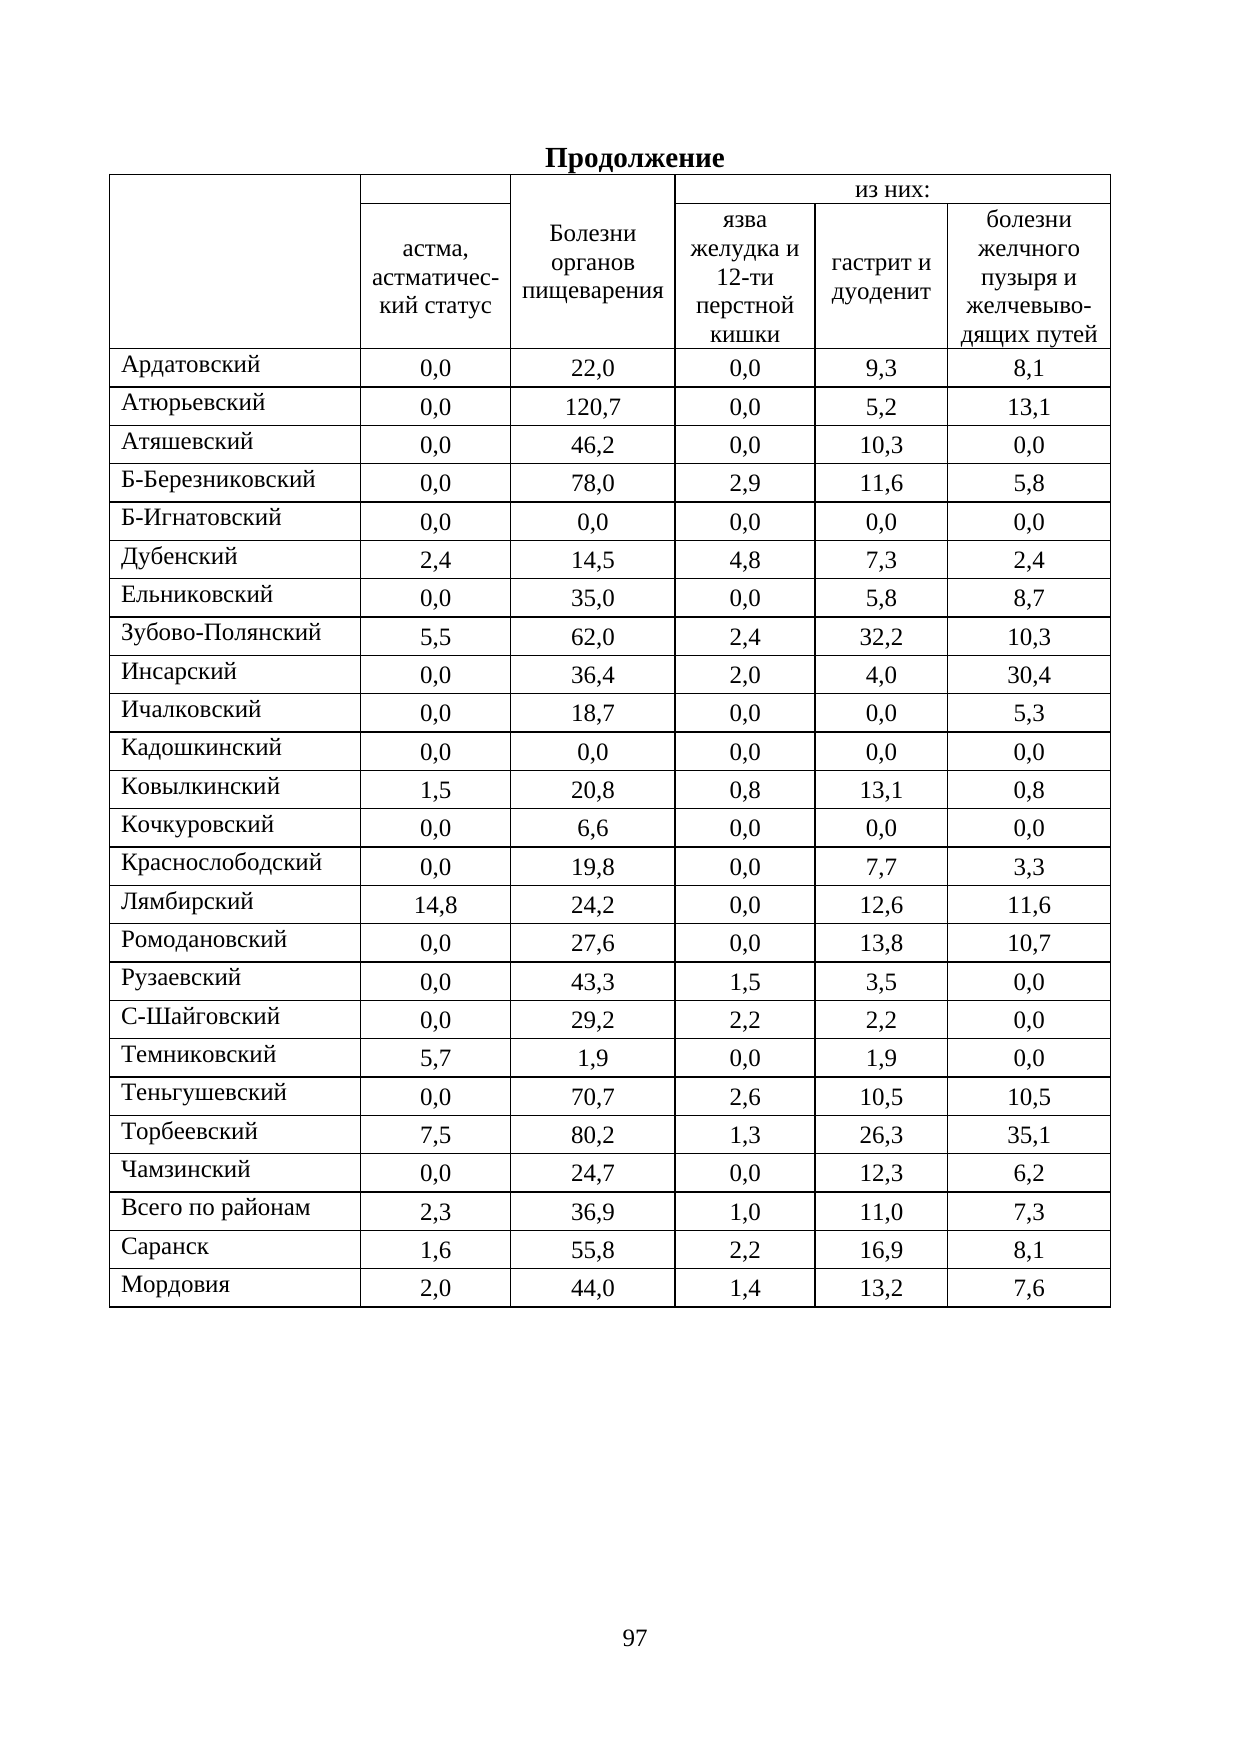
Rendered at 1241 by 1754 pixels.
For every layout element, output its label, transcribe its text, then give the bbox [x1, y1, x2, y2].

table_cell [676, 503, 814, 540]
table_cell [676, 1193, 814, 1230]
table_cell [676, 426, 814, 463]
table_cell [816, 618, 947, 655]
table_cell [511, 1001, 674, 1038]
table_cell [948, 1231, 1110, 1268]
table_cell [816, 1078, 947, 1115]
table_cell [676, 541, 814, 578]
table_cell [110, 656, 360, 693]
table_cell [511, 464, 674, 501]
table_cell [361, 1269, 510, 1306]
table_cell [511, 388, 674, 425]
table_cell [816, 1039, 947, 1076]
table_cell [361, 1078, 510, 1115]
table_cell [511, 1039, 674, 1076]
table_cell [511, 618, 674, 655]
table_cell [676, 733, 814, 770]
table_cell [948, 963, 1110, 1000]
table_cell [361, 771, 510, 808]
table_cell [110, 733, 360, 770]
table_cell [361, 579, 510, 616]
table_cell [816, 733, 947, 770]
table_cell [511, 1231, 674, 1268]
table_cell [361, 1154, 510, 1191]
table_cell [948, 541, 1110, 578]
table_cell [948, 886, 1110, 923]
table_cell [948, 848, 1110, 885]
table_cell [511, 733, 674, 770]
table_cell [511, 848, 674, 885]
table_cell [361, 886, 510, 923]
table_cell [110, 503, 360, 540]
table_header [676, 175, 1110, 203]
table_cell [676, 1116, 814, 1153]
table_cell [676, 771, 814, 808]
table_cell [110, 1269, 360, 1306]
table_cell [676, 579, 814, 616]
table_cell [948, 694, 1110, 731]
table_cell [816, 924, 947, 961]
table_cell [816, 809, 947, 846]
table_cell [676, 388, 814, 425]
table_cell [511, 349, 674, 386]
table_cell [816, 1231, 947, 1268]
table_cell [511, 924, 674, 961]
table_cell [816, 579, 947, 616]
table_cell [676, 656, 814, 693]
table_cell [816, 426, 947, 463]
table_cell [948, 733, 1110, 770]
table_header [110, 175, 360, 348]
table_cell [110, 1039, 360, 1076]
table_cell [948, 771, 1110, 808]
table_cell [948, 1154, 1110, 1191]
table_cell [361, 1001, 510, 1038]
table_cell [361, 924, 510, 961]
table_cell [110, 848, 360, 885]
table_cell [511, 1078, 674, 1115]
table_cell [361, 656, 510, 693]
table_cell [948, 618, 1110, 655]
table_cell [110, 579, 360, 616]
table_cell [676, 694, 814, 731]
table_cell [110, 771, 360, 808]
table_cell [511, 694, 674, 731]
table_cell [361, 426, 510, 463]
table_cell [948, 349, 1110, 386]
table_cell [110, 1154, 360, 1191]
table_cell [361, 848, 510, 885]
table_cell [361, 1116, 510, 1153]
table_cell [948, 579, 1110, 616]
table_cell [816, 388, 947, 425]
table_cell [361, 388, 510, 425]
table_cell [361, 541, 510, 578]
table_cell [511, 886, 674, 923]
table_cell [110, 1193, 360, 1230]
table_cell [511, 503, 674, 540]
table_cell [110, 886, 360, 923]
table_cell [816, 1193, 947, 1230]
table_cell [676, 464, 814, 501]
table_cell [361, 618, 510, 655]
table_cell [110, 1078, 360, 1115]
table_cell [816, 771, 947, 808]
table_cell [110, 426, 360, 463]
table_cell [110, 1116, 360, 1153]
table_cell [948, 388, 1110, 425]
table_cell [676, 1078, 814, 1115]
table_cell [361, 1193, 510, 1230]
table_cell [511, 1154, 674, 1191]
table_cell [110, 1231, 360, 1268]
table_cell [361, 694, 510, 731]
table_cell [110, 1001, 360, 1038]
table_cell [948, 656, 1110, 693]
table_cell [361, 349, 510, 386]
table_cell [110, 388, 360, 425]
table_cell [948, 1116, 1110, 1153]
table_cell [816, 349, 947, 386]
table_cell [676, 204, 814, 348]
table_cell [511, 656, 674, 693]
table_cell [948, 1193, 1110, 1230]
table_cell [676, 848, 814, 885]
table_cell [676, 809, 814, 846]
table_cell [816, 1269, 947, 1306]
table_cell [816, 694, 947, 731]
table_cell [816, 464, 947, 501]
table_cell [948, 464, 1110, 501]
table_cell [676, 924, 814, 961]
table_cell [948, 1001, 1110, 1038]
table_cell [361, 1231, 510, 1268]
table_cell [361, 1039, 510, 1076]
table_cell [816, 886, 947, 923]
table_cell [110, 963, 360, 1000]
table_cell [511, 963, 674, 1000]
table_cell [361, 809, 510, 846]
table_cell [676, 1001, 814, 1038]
text Продолжение [89, 140, 1181, 173]
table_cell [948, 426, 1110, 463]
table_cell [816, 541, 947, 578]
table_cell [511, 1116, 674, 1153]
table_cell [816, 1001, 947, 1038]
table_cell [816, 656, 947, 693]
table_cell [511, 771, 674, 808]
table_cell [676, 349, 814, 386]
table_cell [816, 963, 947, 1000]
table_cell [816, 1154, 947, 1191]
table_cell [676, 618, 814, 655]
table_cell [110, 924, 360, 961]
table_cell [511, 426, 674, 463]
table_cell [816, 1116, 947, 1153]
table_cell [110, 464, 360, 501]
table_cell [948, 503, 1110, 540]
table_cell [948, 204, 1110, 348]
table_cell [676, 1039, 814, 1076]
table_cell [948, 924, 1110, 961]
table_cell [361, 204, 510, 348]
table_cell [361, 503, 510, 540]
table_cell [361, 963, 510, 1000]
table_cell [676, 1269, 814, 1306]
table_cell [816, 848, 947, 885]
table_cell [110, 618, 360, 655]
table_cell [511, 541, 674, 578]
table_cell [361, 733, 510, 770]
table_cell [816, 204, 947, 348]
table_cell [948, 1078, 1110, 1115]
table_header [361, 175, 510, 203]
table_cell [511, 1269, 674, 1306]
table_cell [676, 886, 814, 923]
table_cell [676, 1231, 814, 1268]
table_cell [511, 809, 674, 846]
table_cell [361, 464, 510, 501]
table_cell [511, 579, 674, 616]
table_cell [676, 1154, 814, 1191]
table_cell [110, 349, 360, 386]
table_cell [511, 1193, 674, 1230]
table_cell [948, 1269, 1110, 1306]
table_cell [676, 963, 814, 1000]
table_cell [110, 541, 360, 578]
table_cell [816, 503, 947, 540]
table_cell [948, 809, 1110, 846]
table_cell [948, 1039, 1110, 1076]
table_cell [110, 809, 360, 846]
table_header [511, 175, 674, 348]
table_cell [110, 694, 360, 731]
